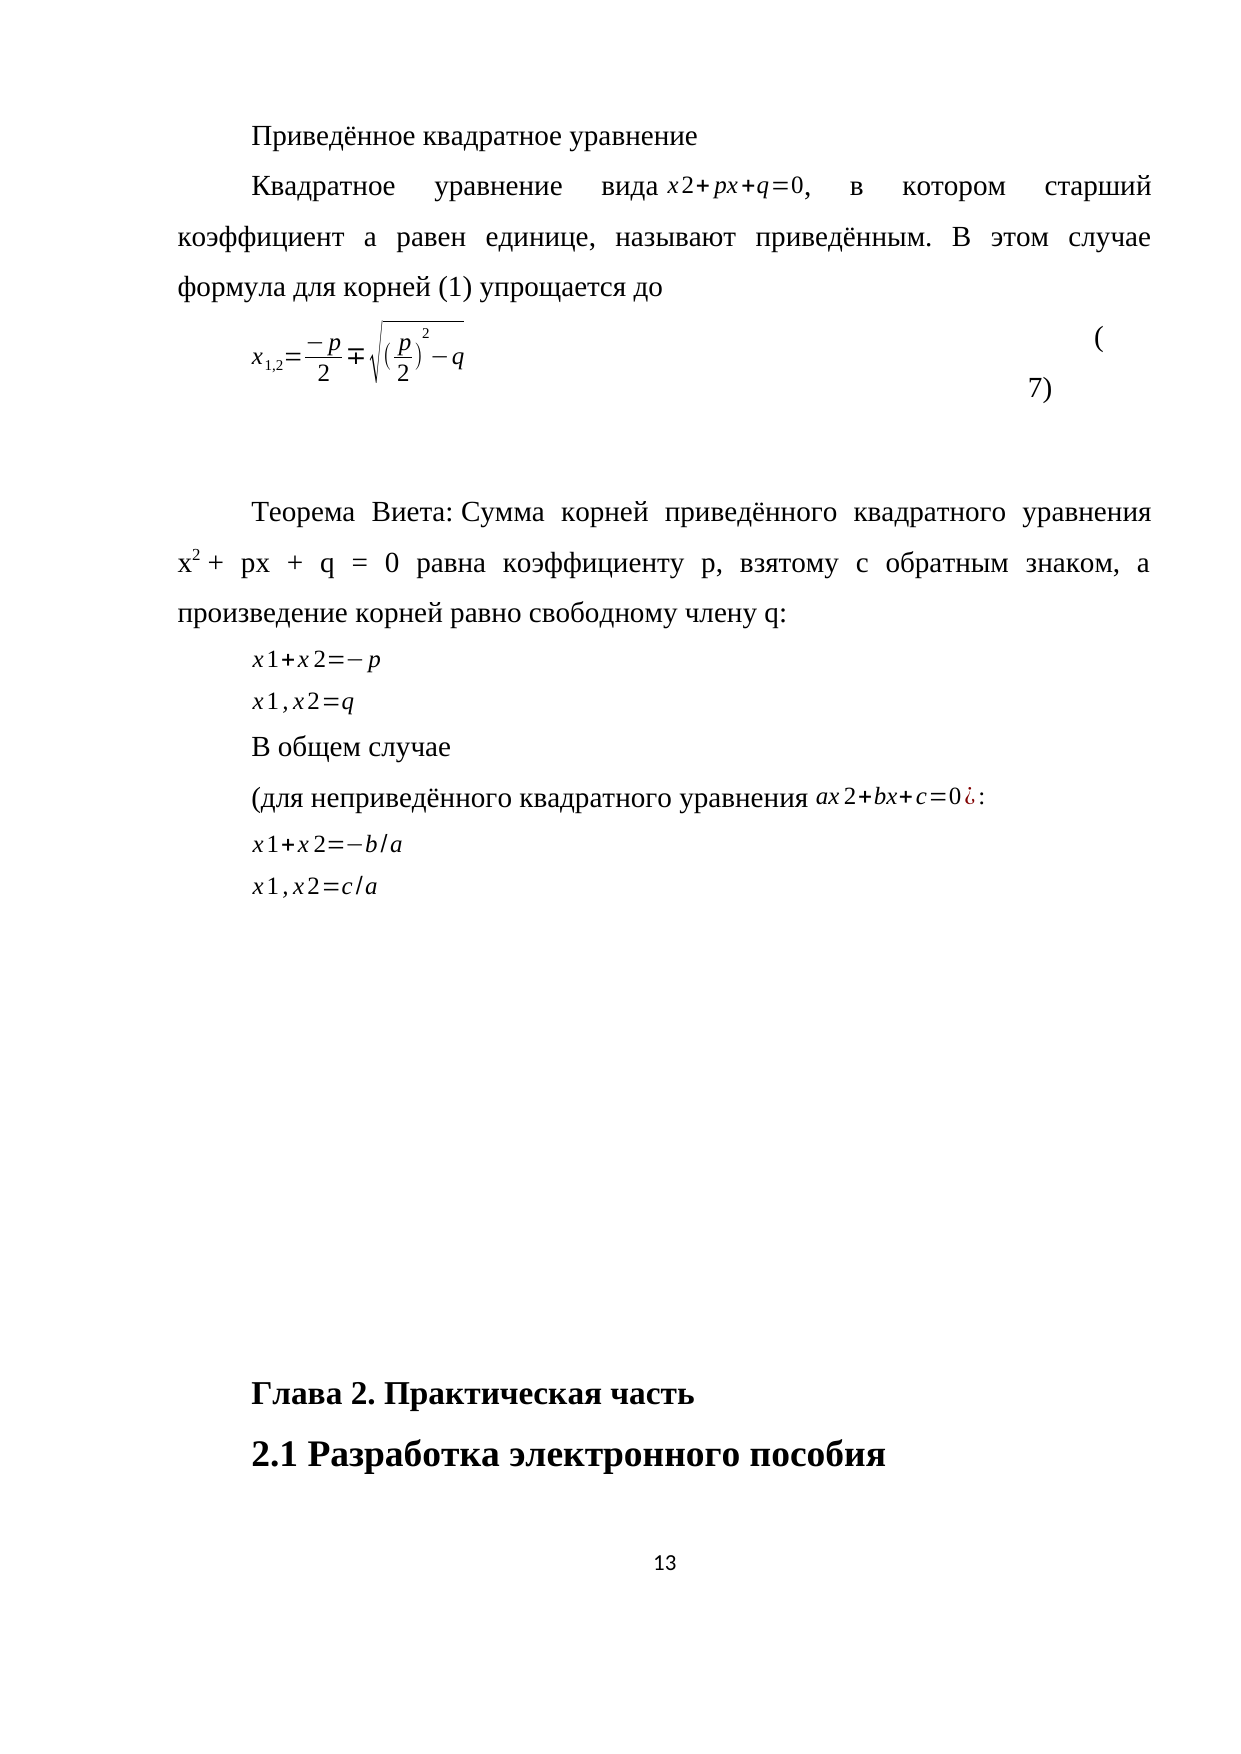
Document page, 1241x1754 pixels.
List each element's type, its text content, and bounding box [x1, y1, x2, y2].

text Квадратное уравнение вида , в котором старший коэффициент a равен единице, называют приведённым. В этом случае формула для корней (1) упрощается до [177, 168, 1152, 303]
text Теорема Виета: Сумма корней приведённого квадратного уравнения x2 + px + q = 0 равна коэффициенту p, взятому с обратным знаком, а произведение корней равно свободному члену q: [177, 494, 1152, 629]
text Приведённое квадратное уравнение [177, 118, 1152, 152]
subtitle 2.1 Разработка электронного пособия [177, 1431, 1152, 1474]
subtitle Глава 2. Практическая часть [177, 1374, 1152, 1412]
text В общем случае [177, 729, 1152, 763]
text (для неприведённого квадратного уравнения [177, 780, 1152, 813]
table_header [165, 319, 1016, 444]
table_header (7) [1016, 319, 1105, 444]
